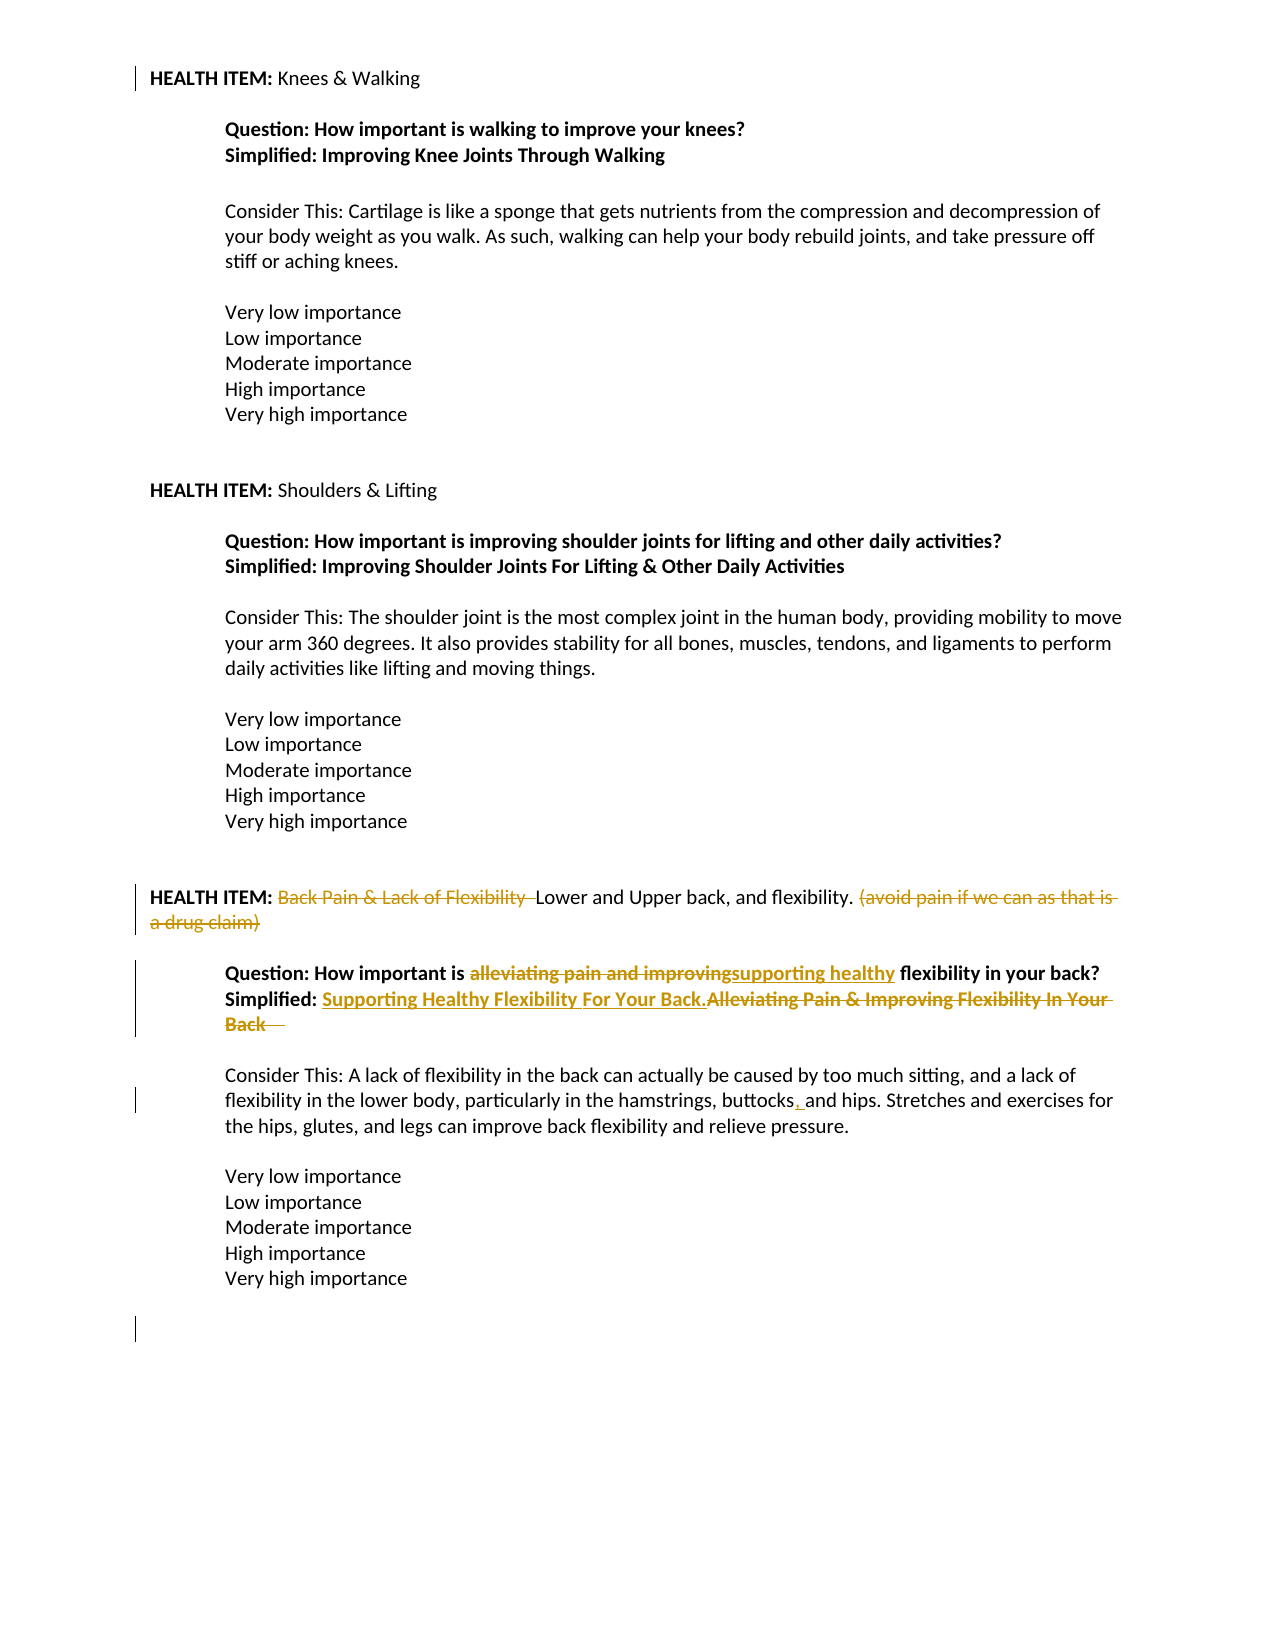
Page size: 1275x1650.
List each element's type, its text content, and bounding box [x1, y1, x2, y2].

text Very high importance [225, 401, 1125, 427]
text Consider This: Cartilage is like a sponge that gets nutrients from the compression and decompression of your body weight as you walk. As such, walking can help your body rebuild joints, and take pressure off stiff or aching knees. [225, 198, 1125, 274]
text Very low importance [225, 1164, 1125, 1189]
text Moderate importance High importance [225, 350, 1125, 401]
text Consider This: A lack of flexibility in the back can actually be caused by too much sitting, and a lack of flexibility in the lower body, particularly in the hamstrings, buttocksand hips. Stretches and exercises for the hips, glutes, and legs can improve back flexibility and relieve pressure. [225, 1062, 1125, 1138]
text HEALTH ITEM: Knees & Walking [150, 66, 1125, 91]
text Question: How important is flexibility in your back? Simplified: [225, 960, 1125, 1037]
text Low importance [225, 325, 1125, 350]
text Very low importance [225, 299, 1125, 325]
text Moderate importance High importance [225, 757, 1125, 808]
text Question: How important is walking to improve your knees? Simplified: Improving Knee Joints Through Walking [225, 116, 1125, 167]
text Consider This: The shoulder joint is the most complex joint in the human body, providing mobility to move your arm 360 degrees. It also provides stability for all bones, muscles, tendons, and ligaments to perform daily activities like lifting and moving things. [225, 604, 1125, 681]
text Question: How important is improving shoulder joints for lifting and other daily activities? Simplified: Improving Shoulder Joints For Lifting & Other Daily Activities [225, 528, 1125, 579]
text Very high importance [225, 808, 1125, 833]
text Low importance [225, 1189, 1125, 1214]
text HEALTH ITEM: Shoulders & Lifting [150, 477, 1125, 503]
text Very low importance [225, 706, 1125, 732]
text Very high importance [225, 1265, 1125, 1291]
text HEALTH ITEM: Lower and Upper back, and flexibility. [150, 884, 1125, 935]
text Moderate importance High importance [225, 1214, 1125, 1265]
text Low importance [225, 732, 1125, 757]
